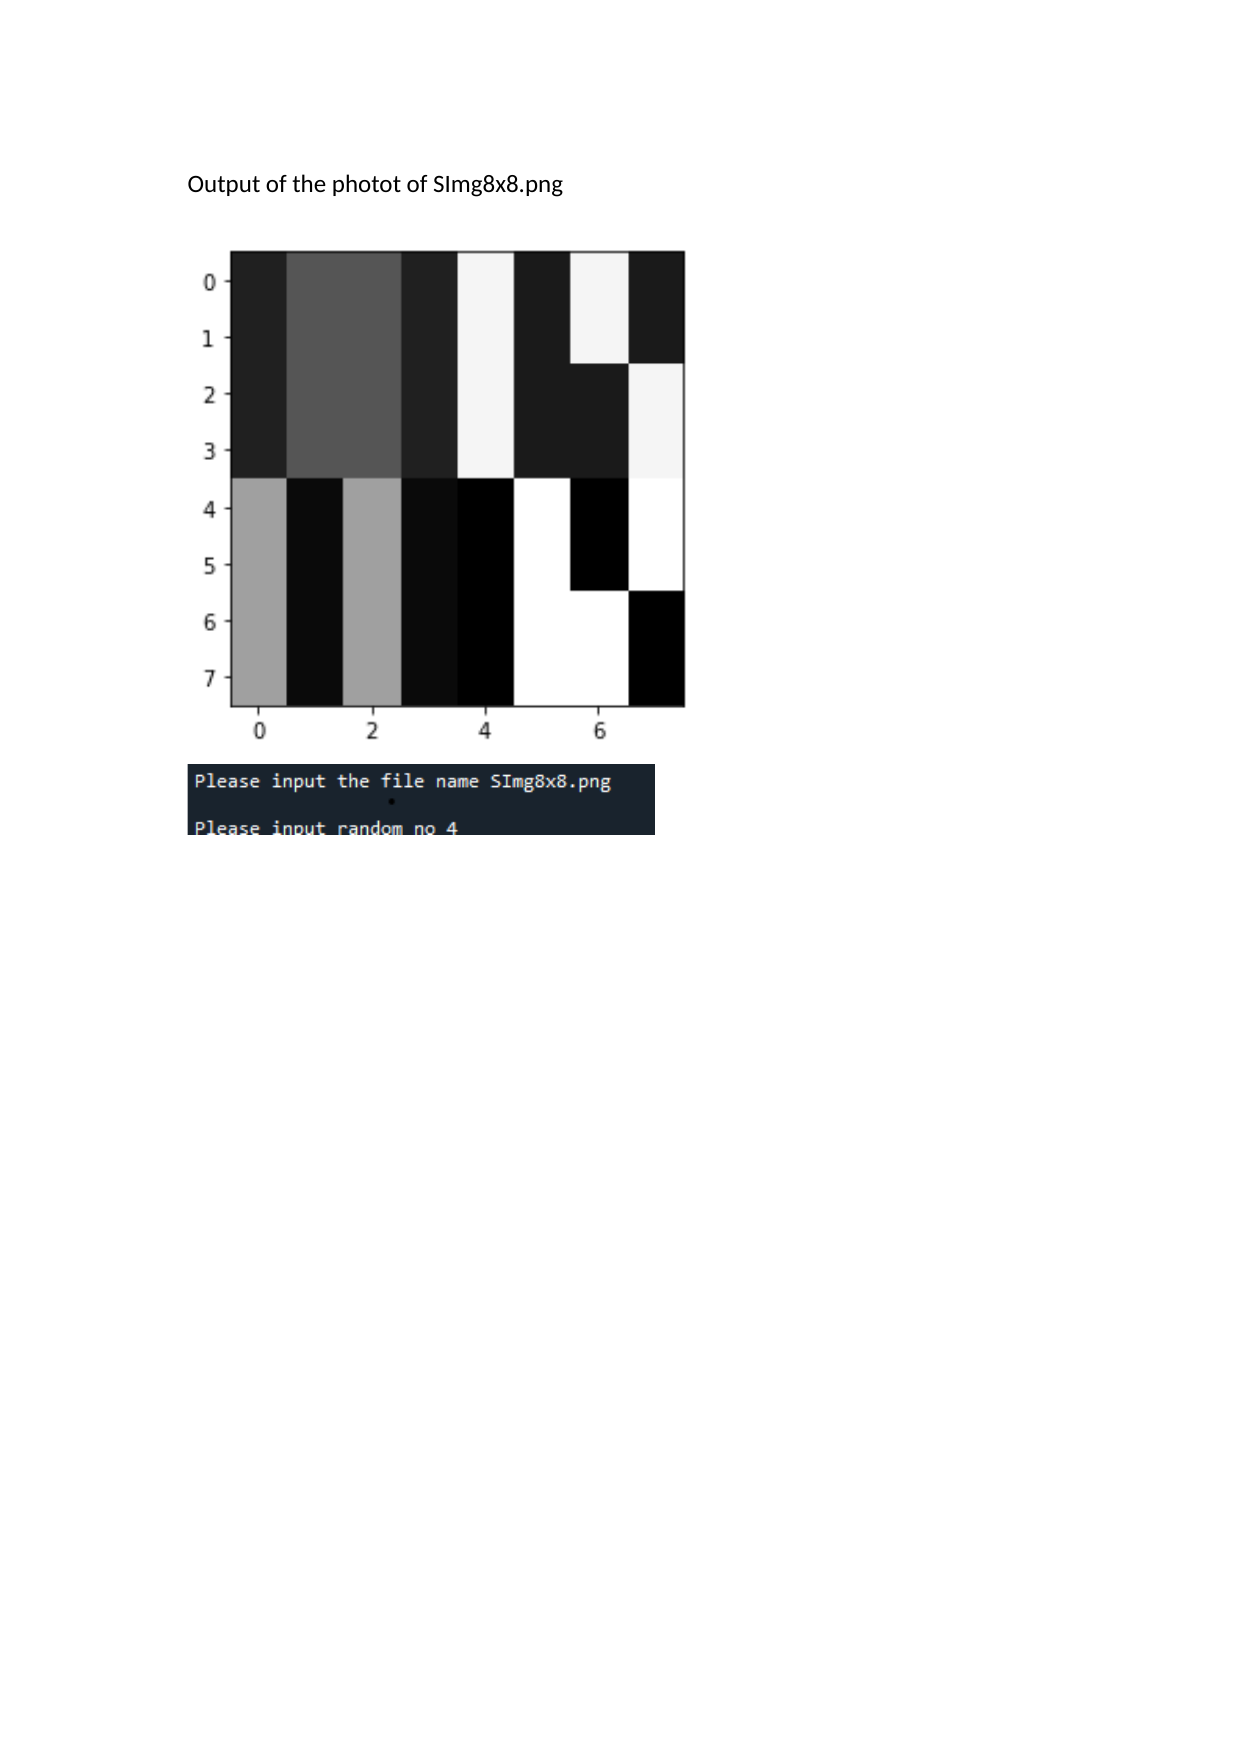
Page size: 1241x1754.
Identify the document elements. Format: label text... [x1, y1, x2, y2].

picture [187, 239, 698, 756]
picture [187, 764, 655, 835]
text Output of the photot of SImg8x8.png [187, 164, 1053, 202]
